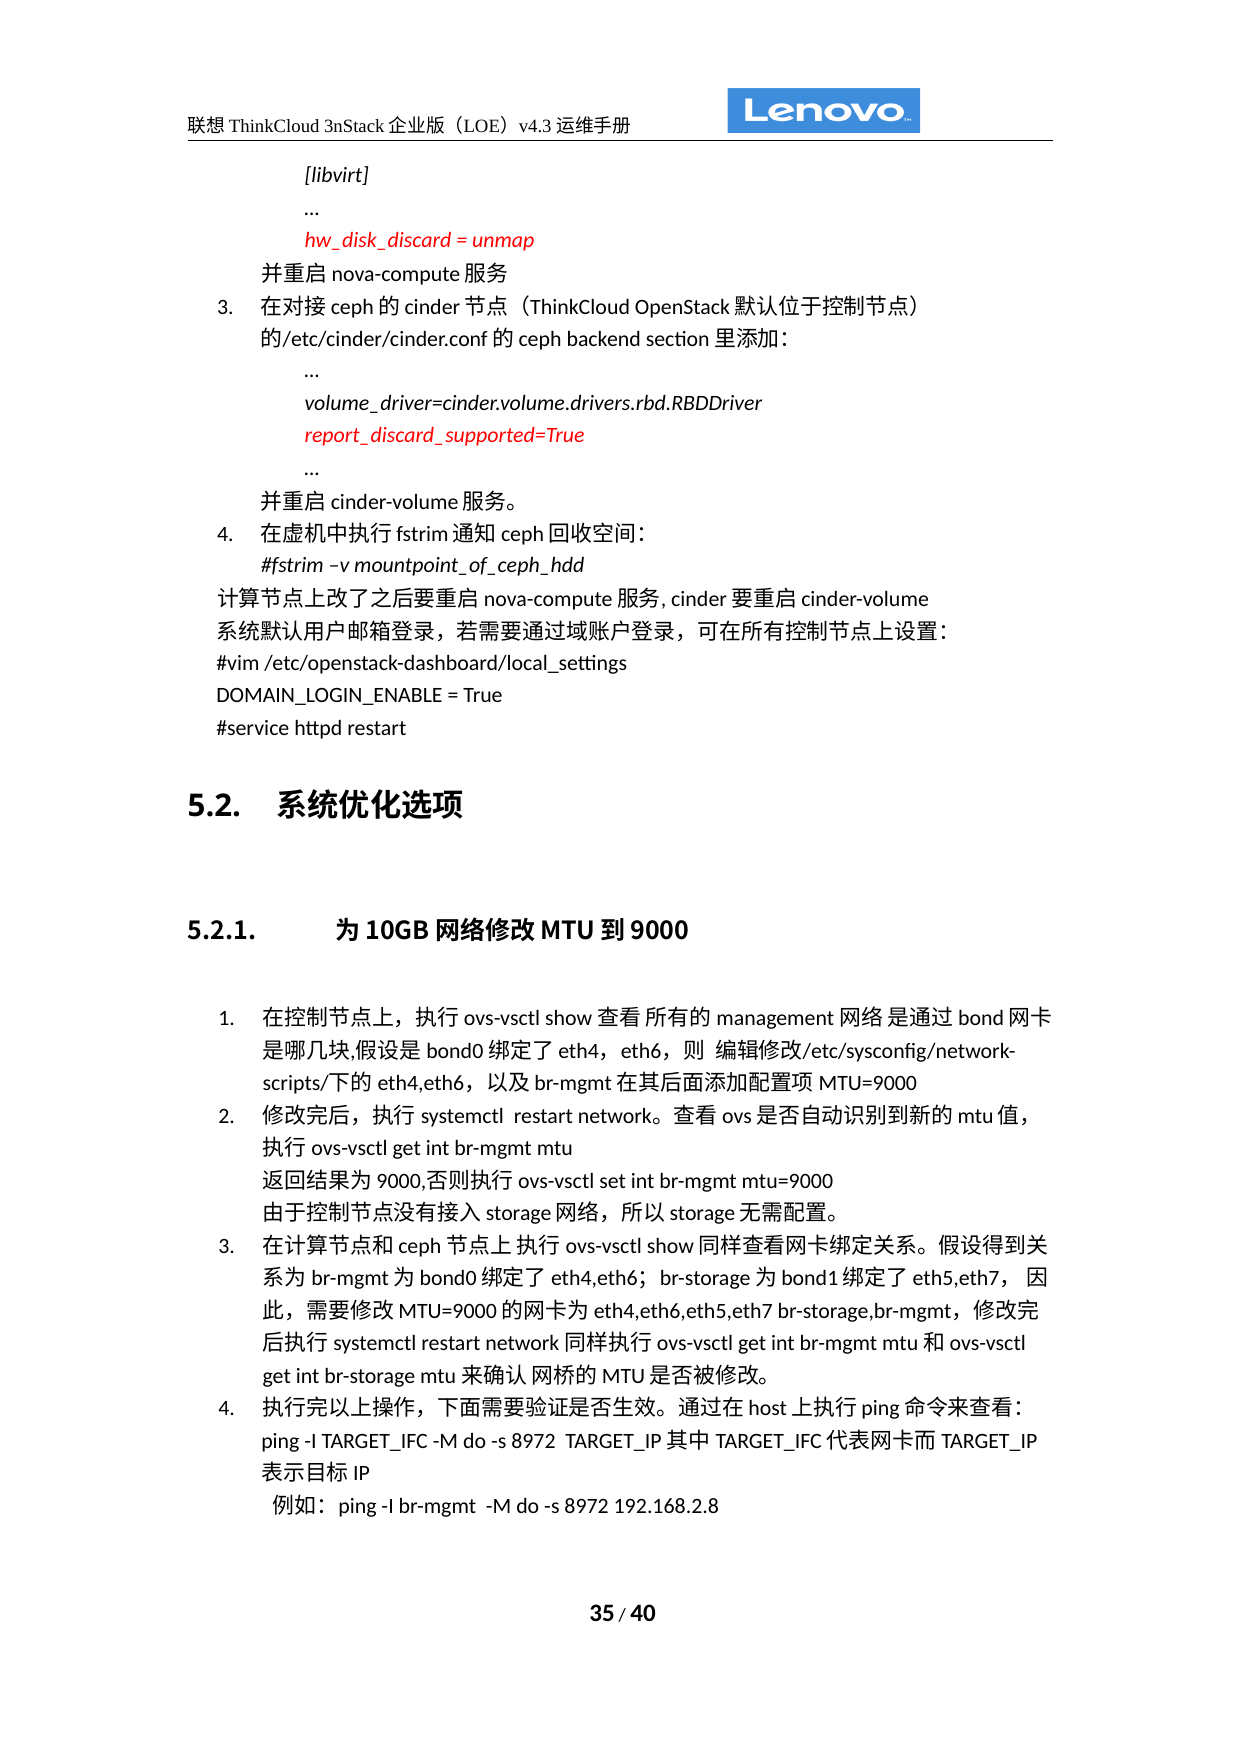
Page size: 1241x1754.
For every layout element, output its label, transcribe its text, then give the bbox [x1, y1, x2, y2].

list #service httpd restart [216, 711, 1053, 743]
list 在对接ceph的cinder节点（ThinkCloud OpenStack默认位于控制节点）的/etc/cinder/cinder.conf的ceph backend section里添加： [217, 288, 1053, 353]
list 例如：ping -I br-mgmt -M do -s 8972 192.168.2.8 [262, 1487, 1053, 1520]
list [libvirt] [304, 158, 1053, 191]
list … [261, 451, 1053, 483]
list 由于控制节点没有接入storage网络，所以storage无需配置。 [262, 1195, 1053, 1227]
list 并重启nova-compute服务 [261, 256, 1053, 288]
list 计算节点上改了之后要重启nova-compute服务, cinder要重启cinder-volume [217, 581, 1053, 613]
picture [727, 88, 921, 133]
list 在控制节点上，执行ovs-vsctl show 查看 所有的 management 网络 是通过bond 网卡是哪几块,假设是 bond0 绑定了eth4，eth6，则 编辑修改/etc/sysconfig/network-scripts/下的 eth4,eth6，以及br-mgmt 在其后面添加配置项 MTU=9000 [218, 1000, 1053, 1097]
list volume_driver=cinder.volume.drivers.rbd.RBDDriver [261, 386, 1053, 418]
list ping -I TARGET_IFC -M do -s 8972 TARGET_IP 其中 TARGET_IFC 代表网卡而 TARGET_IP表示目标IP [261, 1422, 1053, 1487]
list 在计算节点和ceph 节点上 执行 ovs-vsctl show同样查看网卡绑定关系。假设得到关系为 br-mgmt为bond0绑定了eth4,eth6；br-storage为bond1绑定了eth5,eth7， 因此，需要修改MTU=9000的网卡为 eth4,eth6,eth5,eth7 br-storage,br-mgmt，修改完后执行 systemctl restart network 同样执行 ovs-vsctl get int br-mgmt mtu 和ovs-vsctl get int br-storage mtu 来确认 网桥的MTU是否被修改。 [218, 1227, 1053, 1390]
list 并重启cinder-volume服务。 [217, 483, 1053, 516]
list 返回结果为9000,否则执行ovs-vsctl set int br-mgmt mtu=9000 [262, 1162, 1053, 1195]
list … [304, 191, 1053, 223]
list report_discard_supported=True [261, 418, 1053, 451]
list #vim /etc/openstack-dashboard/local_settings [216, 646, 1053, 678]
list #fstrim –v mountpoint_of_ceph_hdd [261, 548, 1053, 581]
subtitle 系统优化选项 [187, 771, 1053, 836]
list 在虚机中执行fstrim通知ceph回收空间： [217, 516, 1053, 548]
list … [261, 353, 1053, 386]
list 执行完以上操作，下面需要验证是否生效。通过在host上执行ping命令来查看： [218, 1390, 1053, 1422]
list hw_disk_discard = unmap [304, 223, 1053, 256]
list 系统默认用户邮箱登录，若需要通过域账户登录，可在所有控制节点上设置： [216, 613, 1053, 646]
list 修改完后，执行 systemctl restart network。查看ovs是否自动识别到新的mtu值，执行 ovs-vsctl get int br-mgmt mtu [218, 1097, 1053, 1162]
subtitle 为10GB网络修改MTU到9000 [187, 896, 1053, 961]
list DOMAIN_LOGIN_ENABLE = True [216, 678, 1053, 711]
